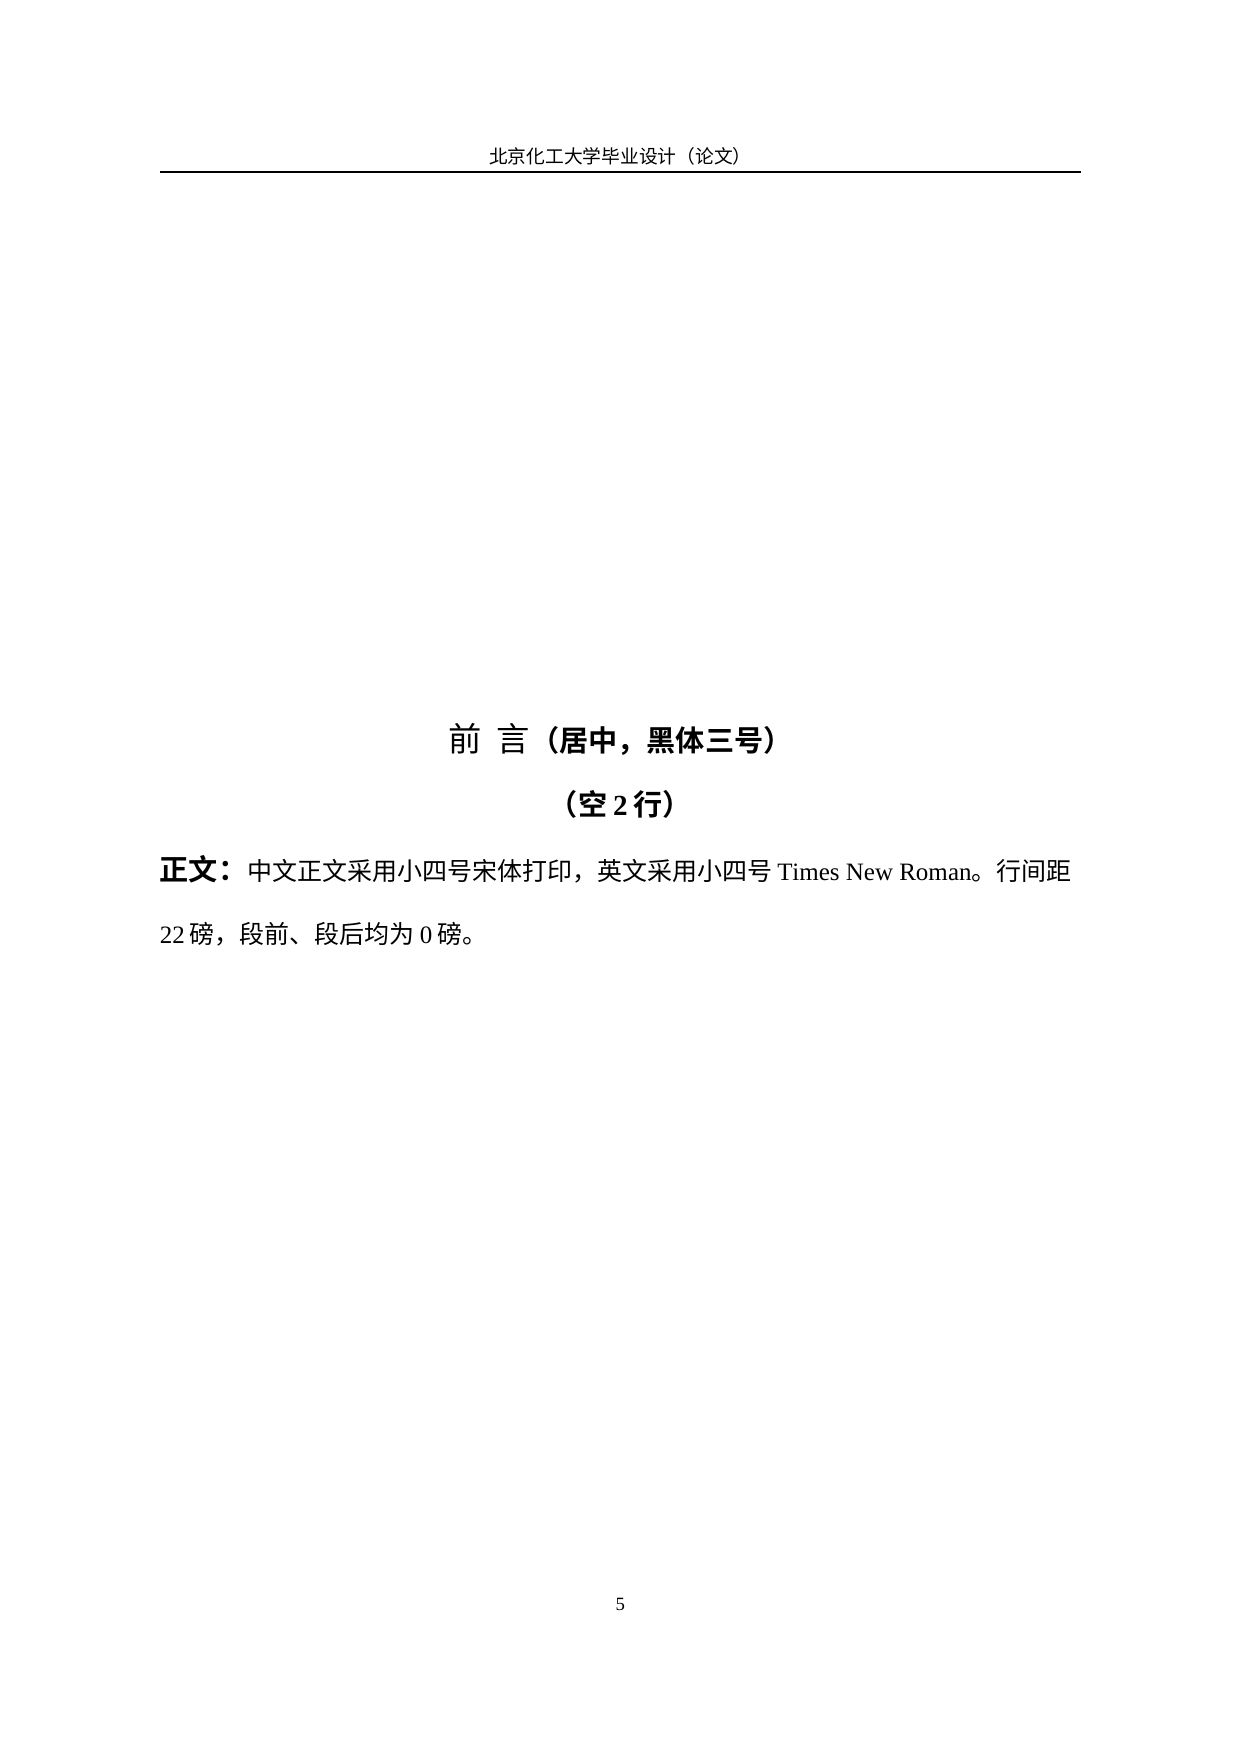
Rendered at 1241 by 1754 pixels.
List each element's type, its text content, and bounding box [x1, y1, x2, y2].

text 前 言（居中，黑体三号） [159, 705, 1081, 770]
text （空2行） [159, 770, 1081, 835]
text 正文：中文正文采用小四号宋体打印，英文采用小四号Times New Roman。行间距，段前、段后均为0磅。 [159, 835, 1081, 965]
